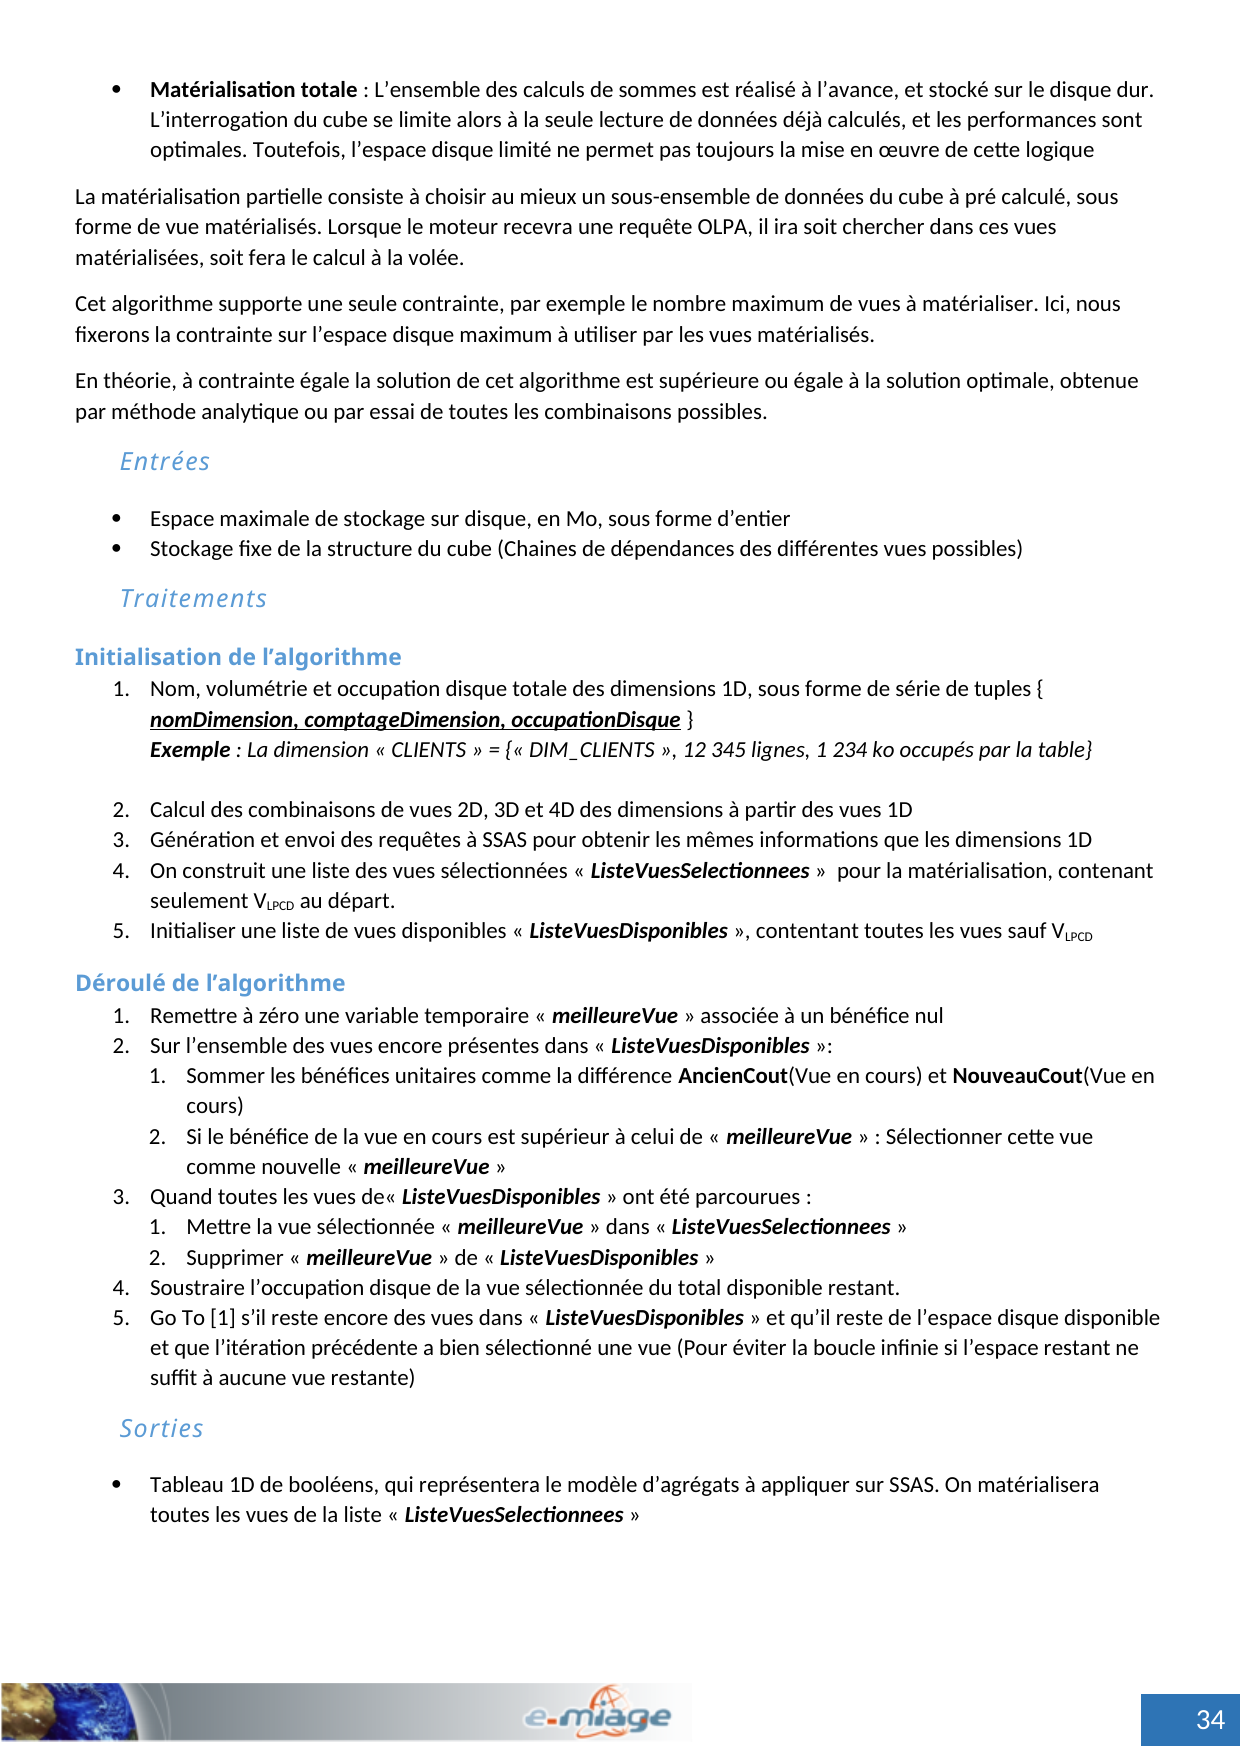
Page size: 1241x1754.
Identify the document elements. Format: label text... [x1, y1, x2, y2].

list Génération et envoi des requêtes à SSAS pour obtenir les mêmes informations que les dimensions 1D [112, 826, 1165, 854]
list Matérialisation totale : L’ensemble des calculs de sommes est réalisé à l’avance, et stocké sur le disque dur. L’interrogation du cube se limite alors à la seule lecture de données déjà calculés, et les performances sont optimales. Toutefois, l’espace disque limité ne permet pas toujours la mise en œuvre de cette logique [112, 75, 1165, 163]
list Quand toutes les vues de« ListeVuesDisponibles » ont été parcourues : [112, 1182, 1165, 1210]
subtitle Déroulé de l’algorithme [75, 967, 1165, 998]
list Soustraire l’occupation disque de la vue sélectionnée du total disponible restant. [112, 1273, 1165, 1301]
list Mettre la vue sélectionnée « meilleureVue » dans « ListeVuesSelectionnees » [149, 1212, 1165, 1241]
subtitle Entrées [119, 444, 1165, 478]
list Calcul des combinaisons de vues 2D, 3D et 4D des dimensions à partir des vues 1D [112, 795, 1165, 823]
list Exemple : La dimension « CLIENTS » = {« DIM_CLIENTS », 12 345 lignes, 1 234 ko occupés par la table} [150, 735, 1165, 763]
subtitle Sorties [119, 1410, 1165, 1444]
list On construit une liste des vues sélectionnées « ListeVuesSelectionnees » pour la matérialisation, contenant seulement VLPCD au départ. [112, 856, 1165, 914]
list Sommer les bénéfices unitaires comme la différence AncienCout(Vue en cours) et NouveauCout(Vue en cours) [149, 1061, 1165, 1120]
text La matérialisation partielle consiste à choisir au mieux un sous-ensemble de données du cube à pré calculé, sous forme de vue matérialisés. Lorsque le moteur recevra une requête OLPA, il ira soit chercher dans ces vues matérialisées, soit fera le calcul à la volée. [75, 182, 1165, 271]
list Tableau 1D de booléens, qui représentera le modèle d’agrégats à appliquer sur SSAS. On matérialisera toutes les vues de la liste « ListeVuesSelectionnees » [112, 1470, 1165, 1529]
list Go To [1] s’il reste encore des vues dans « ListeVuesDisponibles » et qu’il reste de l’espace disque disponible et que l’itération précédente a bien sélectionné une vue (Pour éviter la boucle infinie si l’espace restant ne suffit à aucune vue restante) [112, 1303, 1165, 1392]
list Remettre à zéro une variable temporaire « meilleureVue » associée à un bénéfice nul [112, 1001, 1165, 1029]
list Supprimer « meilleureVue » de « ListeVuesDisponibles » [149, 1243, 1165, 1271]
picture [1, 1683, 693, 1742]
text En théorie, à contrainte égale la solution de cet algorithme est supérieure ou égale à la solution optimale, obtenue par méthode analytique ou par essai de toutes les combinaisons possibles. [75, 367, 1165, 425]
list Sur l’ensemble des vues encore présentes dans « ListeVuesDisponibles »: [112, 1031, 1165, 1059]
list Nom, volumétrie et occupation disque totale des dimensions 1D, sous forme de série de tuples { nomDimension, comptageDimension, occupationDisque } [112, 674, 1165, 733]
subtitle Traitements [119, 581, 1165, 615]
text Cet algorithme supporte une seule contrainte, par exemple le nombre maximum de vues à matérialiser. Ici, nous fixerons la contrainte sur l’espace disque maximum à utiliser par les vues matérialisés. [75, 289, 1165, 348]
list Initialiser une liste de vues disponibles « ListeVuesDisponibles », contentant toutes les vues sauf VLPCD [112, 916, 1165, 944]
list Si le bénéfice de la vue en cours est supérieur à celui de « meilleureVue » : Sélectionner cette vue comme nouvelle « meilleureVue » [149, 1122, 1165, 1180]
subtitle Initialisation de l’algorithme [75, 641, 1165, 672]
list Espace maximale de stockage sur disque, en Mo, sous forme d’entier [112, 504, 1165, 532]
list Stockage fixe de la structure du cube (Chaines de dépendances des différentes vues possibles) [112, 534, 1165, 562]
